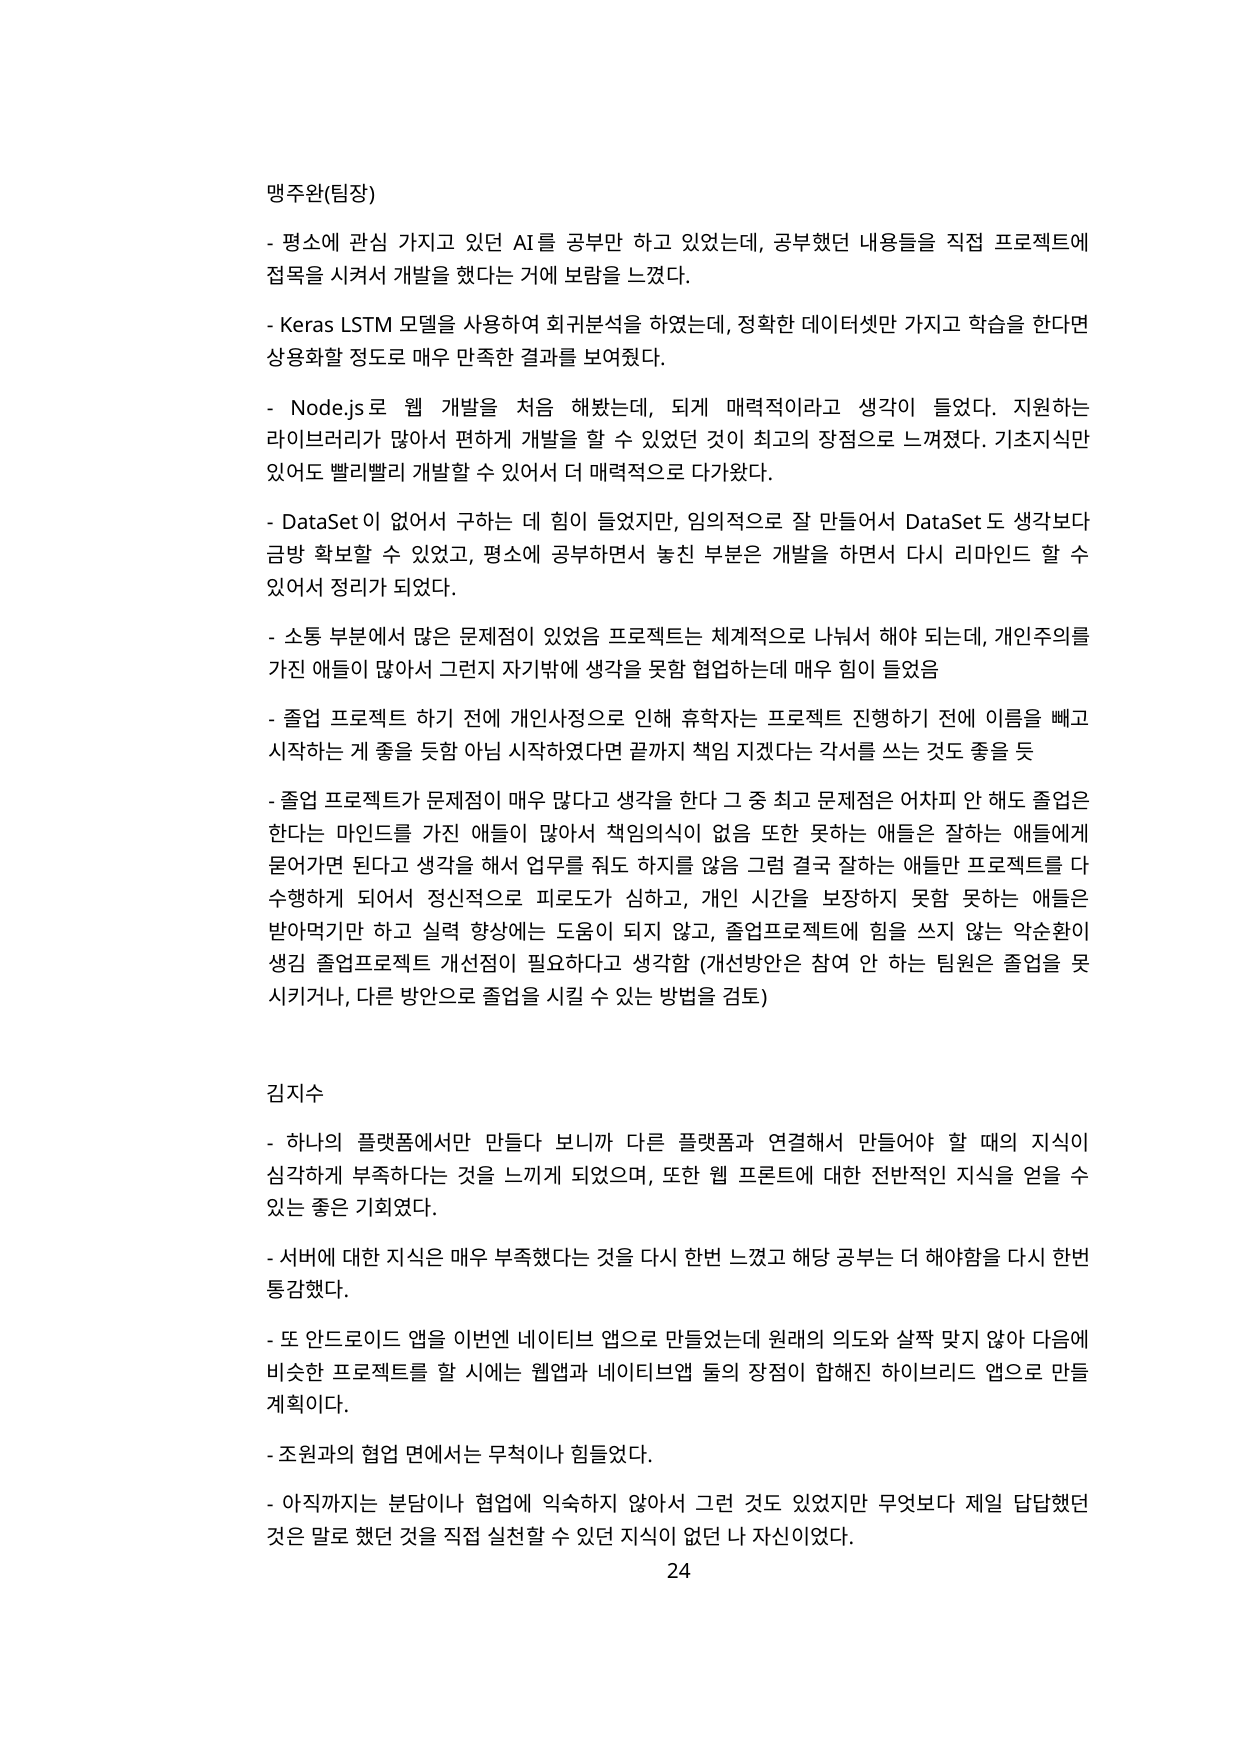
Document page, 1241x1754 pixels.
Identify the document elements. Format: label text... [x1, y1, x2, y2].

text - 서버에 대한 지식은 매우 부족했다는 것을 다시 한번 느꼈고 해당 공부는 더 해야함을 다시 한번 통감했다. [267, 1241, 1090, 1304]
text - 또 안드로이드 앱을 이번엔 네이티브 앱으로 만들었는데 원래의 의도와 살짝 맞지 않아 다음에 비슷한 프로젝트를 할 시에는 웹앱과 네이티브앱 둘의 장점이 합해진 하이브리드 앱으로 만들 계획이다. [267, 1323, 1090, 1419]
text - 하나의 플랫폼에서만 만들다 보니까 다른 플랫폼과 연결해서 만들어야 할 때의 지식이 심각하게 부족하다는 것을 느끼게 되었으며, 또한 웹 프론트에 대한 전반적인 지식을 얻을 수 있는 좋은 기회였다. [267, 1126, 1090, 1222]
text - 평소에 관심 가지고 있던 AI를 공부만 하고 있었는데, 공부했던 내용들을 직접 프로젝트에 접목을 시켜서 개발을 했다는 거에 보람을 느꼈다. [267, 227, 1090, 289]
text - DataSet이 없어서 구하는 데 힘이 들었지만, 임의적으로 잘 만들어서 DataSet도 생각보다 금방 확보할 수 있었고, 평소에 공부하면서 놓친 부분은 개발을 하면서 다시 리마인드 할 수 있어서 정리가 되었다. [267, 506, 1090, 601]
list - 졸업 프로젝트 하기 전에 개인사정으로 인해 휴학자는 프로젝트 진행하기 전에 이름을 빼고 시작하는 게 좋을 듯함 아님 시작하였다면 끝까지 책임 지겠다는 각서를 쓰는 것도 좋을 듯 [268, 702, 1090, 765]
text - Keras LSTM 모델을 사용하여 회귀분석을 하였는데, 정확한 데이터셋만 가지고 학습을 한다면 상용화할 정도로 매우 만족한 결과를 보여줬다. [267, 309, 1090, 372]
text - 아직까지는 분담이나 협업에 익숙하지 않아서 그런 것도 있었지만 무엇보다 제일 답답했던 것은 말로 했던 것을 직접 실천할 수 있던 지식이 없던 나 자신이었다. [267, 1487, 1090, 1550]
list - 소통 부분에서 많은 문제점이 있었음 프로젝트는 체계적으로 나눠서 해야 되는데, 개인주의를 가진 애들이 많아서 그런지 자기밖에 생각을 못함 협업하는데 매우 힘이 들었음 [268, 620, 1090, 683]
list - 졸업 프로젝트가 문제점이 매우 많다고 생각을 한다 그 중 최고 문제점은 어차피 안 해도 졸업은 한다는 마인드를 가진 애들이 많아서 책임의식이 없음 또한 못하는 애들은 잘하는 애들에게 묻어가면 된다고 생각을 해서 업무를 줘도 하지를 않음 그럼 결국 잘하는 애들만 프로젝트를 다 수행하게 되어서 정신적으로 피로도가 심하고, 개인 시간을 보장하지 못함 못하는 애들은 받아먹기만 하고 실력 향상에는 도움이 되지 않고, 졸업프로젝트에 힘을 쓰지 않는 악순환이 생김 졸업프로젝트 개선점이 필요하다고 생각함 (개선방안은 참여 안 하는 팀원은 졸업을 못 시키거나, 다른 방안으로 졸업을 시킬 수 있는 방법을 검토) [268, 784, 1090, 1011]
text 김지수 [267, 1077, 1090, 1107]
text 맹주완(팀장) [267, 177, 1090, 207]
text - Node.js로 웹 개발을 처음 해봤는데, 되게 매력적이라고 생각이 들었다. 지원하는 라이브러리가 많아서 편하게 개발을 할 수 있었던 것이 최고의 장점으로 느껴졌다. 기초지식만 있어도 빨리빨리 개발할 수 있어서 더 매력적으로 다가왔다. [267, 391, 1090, 486]
text - 조원과의 협업 면에서는 무척이나 힘들었다. [267, 1438, 1090, 1468]
